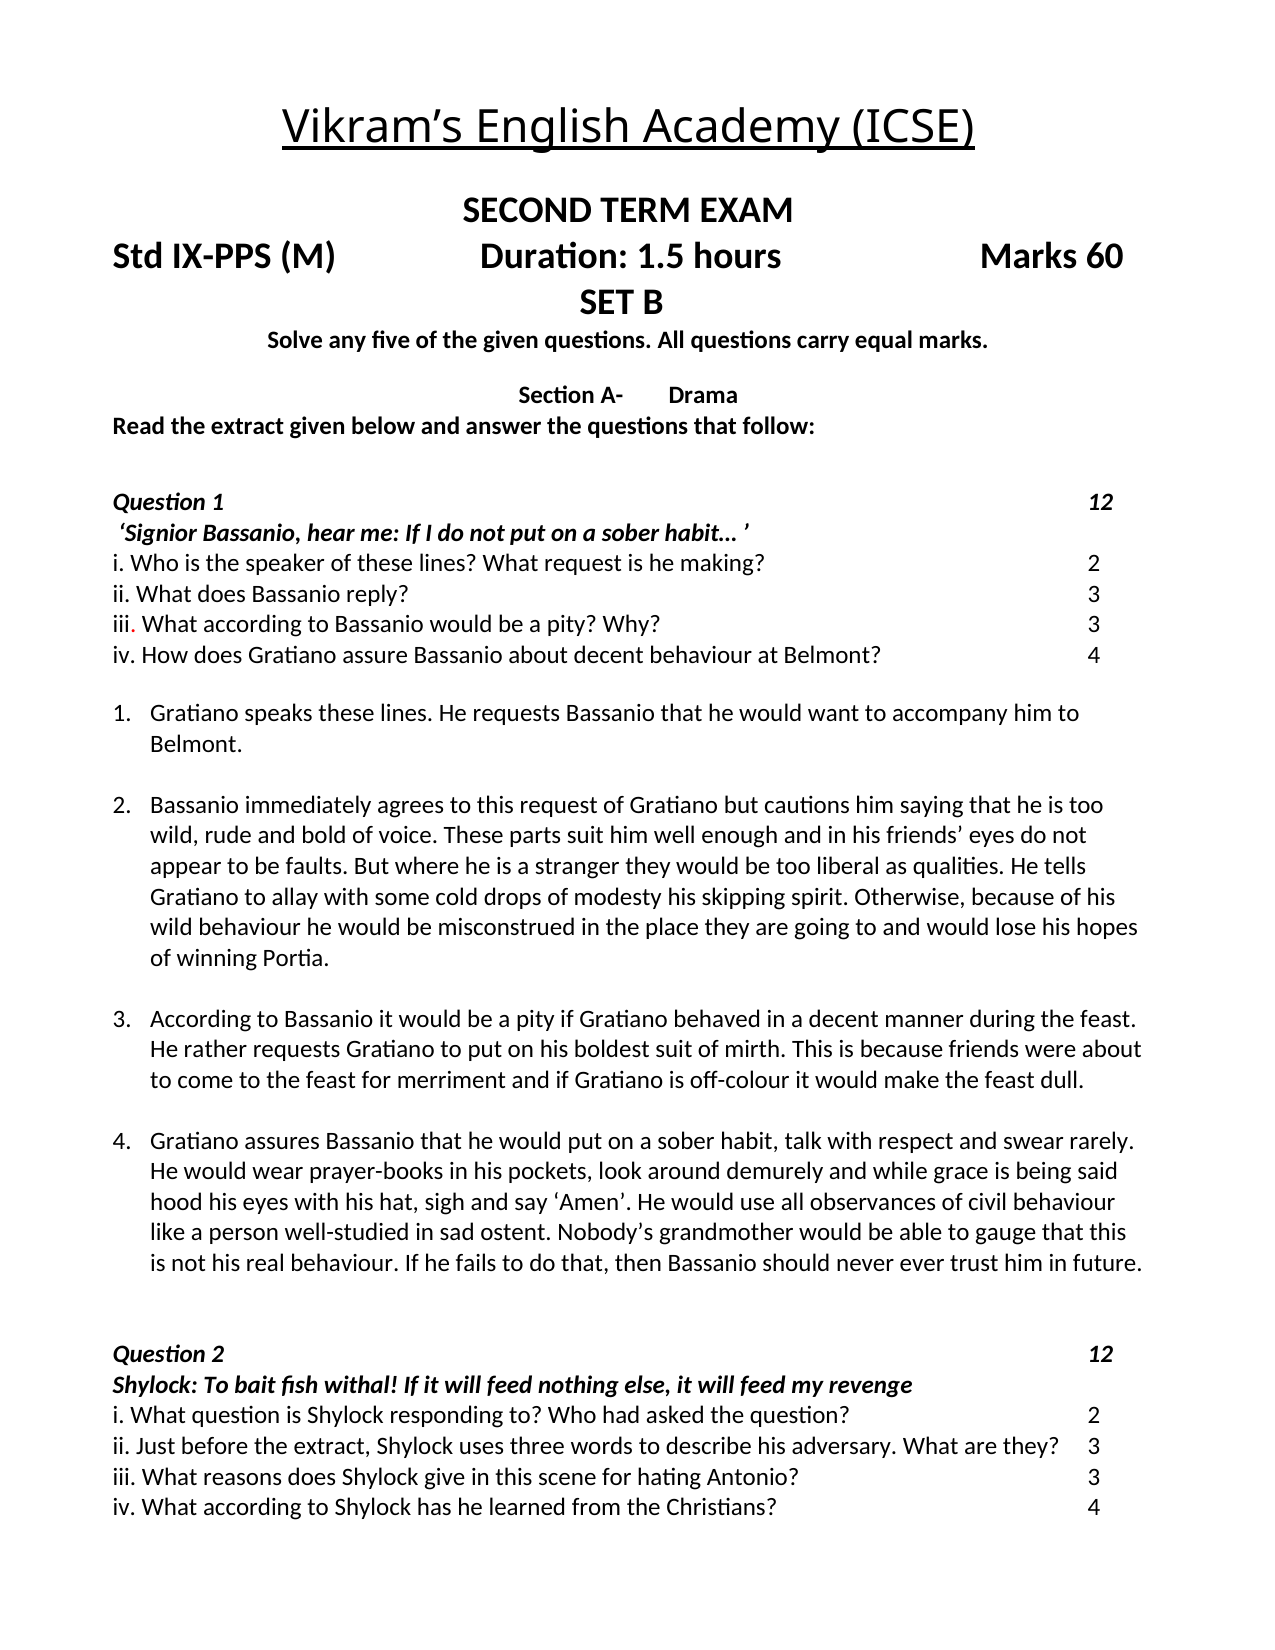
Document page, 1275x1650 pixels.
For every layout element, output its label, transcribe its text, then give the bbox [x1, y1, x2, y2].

text ii. What does Bassanio reply? 3 [112, 578, 1144, 608]
text ‘Signior Bassanio, hear me: If I do not put on a sober habit… ’ [112, 517, 1144, 547]
list Gratiano speaks these lines. He requests Bassanio that he would want to accompany him to Belmont. [112, 698, 1144, 759]
text Vikram’s English Academy (ICSE) [112, 94, 1144, 156]
list Gratiano assures Bassanio that he would put on a sober habit, talk with respect and swear rarely. He would wear prayer-books in his pockets, look around demurely and while grace is being said hood his eyes with his hat, sigh and say ‘Amen’. He would use all observances of civil behaviour like a person well-studied in sad ostent. Nobody’s grandmother would be able to gauge that this is not his real behaviour. If he fails to do that, then Bassanio should never ever trust him in future. [112, 1125, 1144, 1277]
text Question 2 12 [112, 1338, 1144, 1369]
text Shylock: To bait fish withal! If it will feed nothing else, it will feed my revenge [112, 1369, 1144, 1399]
text Question 1 12 [112, 486, 1144, 517]
text iii. What reasons does Shylock give in this scene for hating Antonio? 3 [112, 1461, 1144, 1491]
text SECOND TERM EXAM [112, 186, 1144, 232]
text i. Who is the speaker of these lines? What request is he making? 2 [112, 547, 1144, 578]
text Read the extract given below and answer the questions that follow: [112, 410, 1144, 441]
text ii. Just before the extract, Shylock uses three words to describe his adversary. What are they? 3 [112, 1430, 1144, 1461]
list Bassanio immediately agrees to this request of Gratiano but cautions him saying that he is too wild, rude and bold of voice. These parts suit him well enough and in his friends’ eyes do not appear to be faults. But where he is a stranger they would be too liberal as qualities. He tells Gratiano to allay with some cold drops of modesty his skipping spirit. Otherwise, because of his wild behaviour he would be misconstrued in the place they are going to and would lose his hopes of winning Portia. [112, 789, 1144, 972]
text i. What question is Shylock responding to? Who had asked the question? 2 [112, 1399, 1144, 1430]
text Section A- Drama [112, 379, 1144, 410]
text iii. What according to Bassanio would be a pity? Why? 3 [112, 608, 1144, 639]
text iv. What according to Shylock has he learned from the Christians? 4 [112, 1491, 1144, 1552]
text Solve any five of the given questions. All questions carry equal marks. [112, 324, 1144, 354]
text SET B [112, 278, 1144, 324]
text iv. How does Gratiano assure Bassanio about decent behaviour at Belmont? 4 [112, 639, 1144, 669]
text Std IX-PPS (M) Duration: 1.5 hours Marks 60 [112, 232, 1144, 278]
list According to Bassanio it would be a pity if Gratiano behaved in a decent manner during the feast. He rather requests Gratiano to put on his boldest suit of mirth. This is because friends were about to come to the feast for merriment and if Gratiano is off-colour it would make the feast dull. [112, 1003, 1144, 1094]
